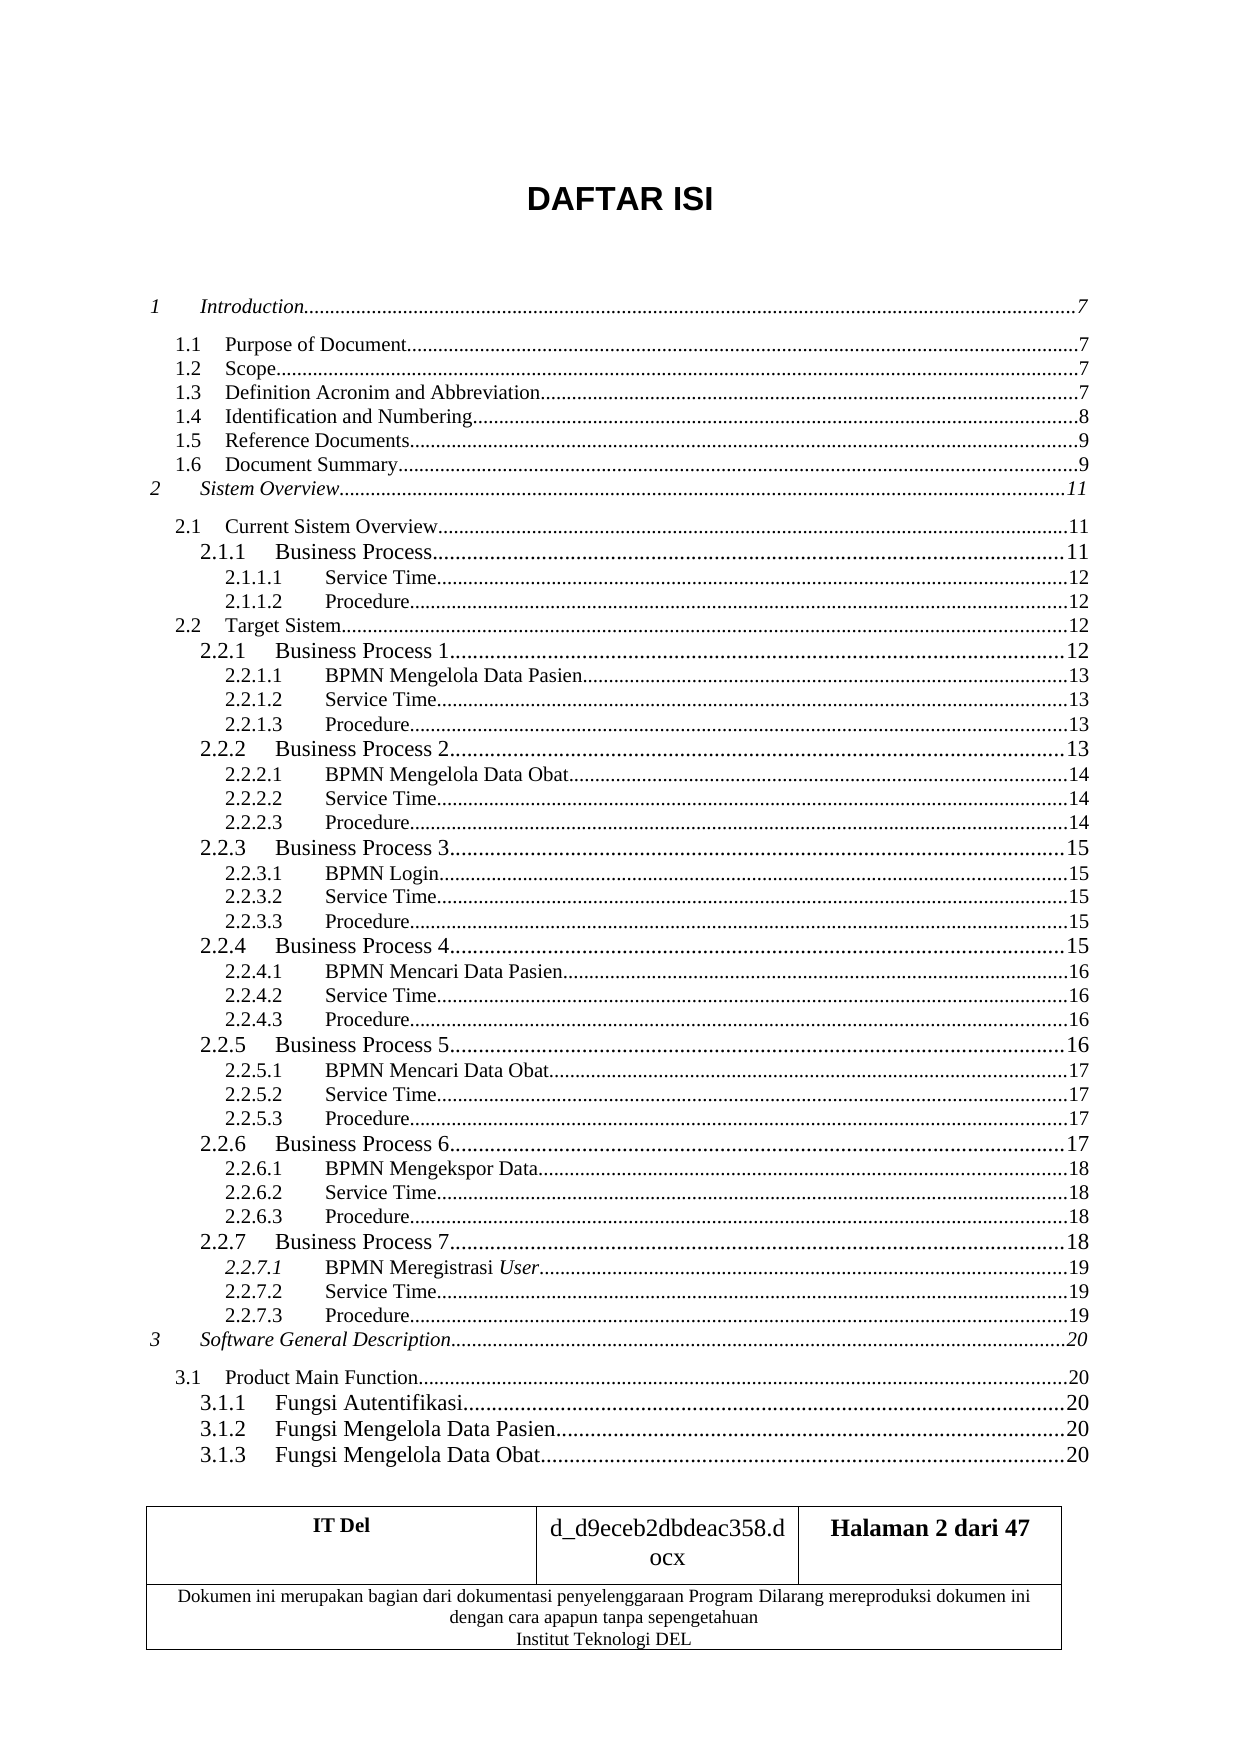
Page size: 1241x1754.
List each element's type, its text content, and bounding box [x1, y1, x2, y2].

text 2.1.1 Business Process 11 [200, 538, 1090, 565]
text 2.2.2.3 Procedure 14 [225, 810, 1090, 834]
text 2.2.7 Business Process 7 18 [200, 1228, 1090, 1254]
text 1.4 Identification and Numbering 8 [175, 404, 1090, 428]
text 2.2.6.3 Procedure 18 [225, 1204, 1090, 1228]
text 2.2.1.1 BPMN Mengelola Data Pasien 13 [225, 663, 1090, 687]
text 2.2.7.3 Procedure 19 [225, 1303, 1090, 1327]
text 3 Software General Description 20 [150, 1327, 1090, 1351]
text 3.1.2 Fungsi Mengelola Data Pasien 20 [200, 1415, 1090, 1442]
text 1.1 Purpose of Document 7 [175, 332, 1090, 356]
text 2 Sistem Overview 11 [150, 476, 1090, 500]
text 1.2 Scope 7 [175, 356, 1090, 380]
text 2.2.2.2 Service Time 14 [225, 786, 1090, 810]
text 2.2.5 Business Process 5 16 [200, 1031, 1090, 1057]
text 2.2.3 Business Process 3 15 [200, 834, 1090, 860]
text 2.2.5.3 Procedure 17 [225, 1106, 1090, 1130]
text 2.1.1.1 Service Time 12 [225, 565, 1090, 589]
text 2.2.1.2 Service Time 13 [225, 687, 1090, 711]
text 2.2.5.2 Service Time 17 [225, 1082, 1090, 1106]
text 2.2.6.1 BPMN Mengekspor Data 18 [225, 1156, 1090, 1180]
text 2.2.4.1 BPMN Mencari Data Pasien 16 [225, 959, 1090, 983]
text 2.2.3.1 BPMN Login 15 [225, 860, 1090, 884]
text 2.2.1 Business Process 1 12 [200, 637, 1090, 663]
text 2.2.6 Business Process 6 17 [200, 1130, 1090, 1156]
text DAFTAR ISI [150, 179, 1090, 217]
text 2.2.1.3 Procedure 13 [225, 711, 1090, 736]
text 3.1.3 Fungsi Mengelola Data Obat 20 [200, 1442, 1090, 1468]
text 2.1.1.2 Procedure 12 [225, 589, 1090, 613]
text 2.1 Current Sistem Overview 11 [175, 514, 1090, 538]
text 2.2.7.1 BPMN Meregistrasi User 19 [225, 1254, 1090, 1279]
text 2.2.4 Business Process 4 15 [200, 933, 1090, 959]
text 3.1.1 Fungsi Autentifikasi 20 [200, 1389, 1090, 1415]
text 2.2.6.2 Service Time 18 [225, 1180, 1090, 1204]
text 3.1 Product Main Function 20 [175, 1365, 1090, 1389]
text 2.2 Target Sistem 12 [175, 613, 1090, 637]
text 1.5 Reference Documents 9 [175, 428, 1090, 452]
text 2.2.7.2 Service Time 19 [225, 1279, 1090, 1303]
text 2.2.4.3 Procedure 16 [225, 1007, 1090, 1031]
text 2.2.3.2 Service Time 15 [225, 884, 1090, 908]
text 2.2.3.3 Procedure 15 [225, 908, 1090, 933]
text 1.6 Document Summary 9 [175, 452, 1090, 476]
text 2.2.2.1 BPMN Mengelola Data Obat 14 [225, 762, 1090, 786]
text 2.2.5.1 BPMN Mencari Data Obat 17 [225, 1057, 1090, 1082]
text 1 Introduction 7 [150, 294, 1090, 318]
text 1.3 Definition Acronim and Abbreviation 7 [175, 380, 1090, 404]
text 2.2.2 Business Process 2 13 [200, 736, 1090, 762]
text 2.2.4.2 Service Time 16 [225, 983, 1090, 1007]
